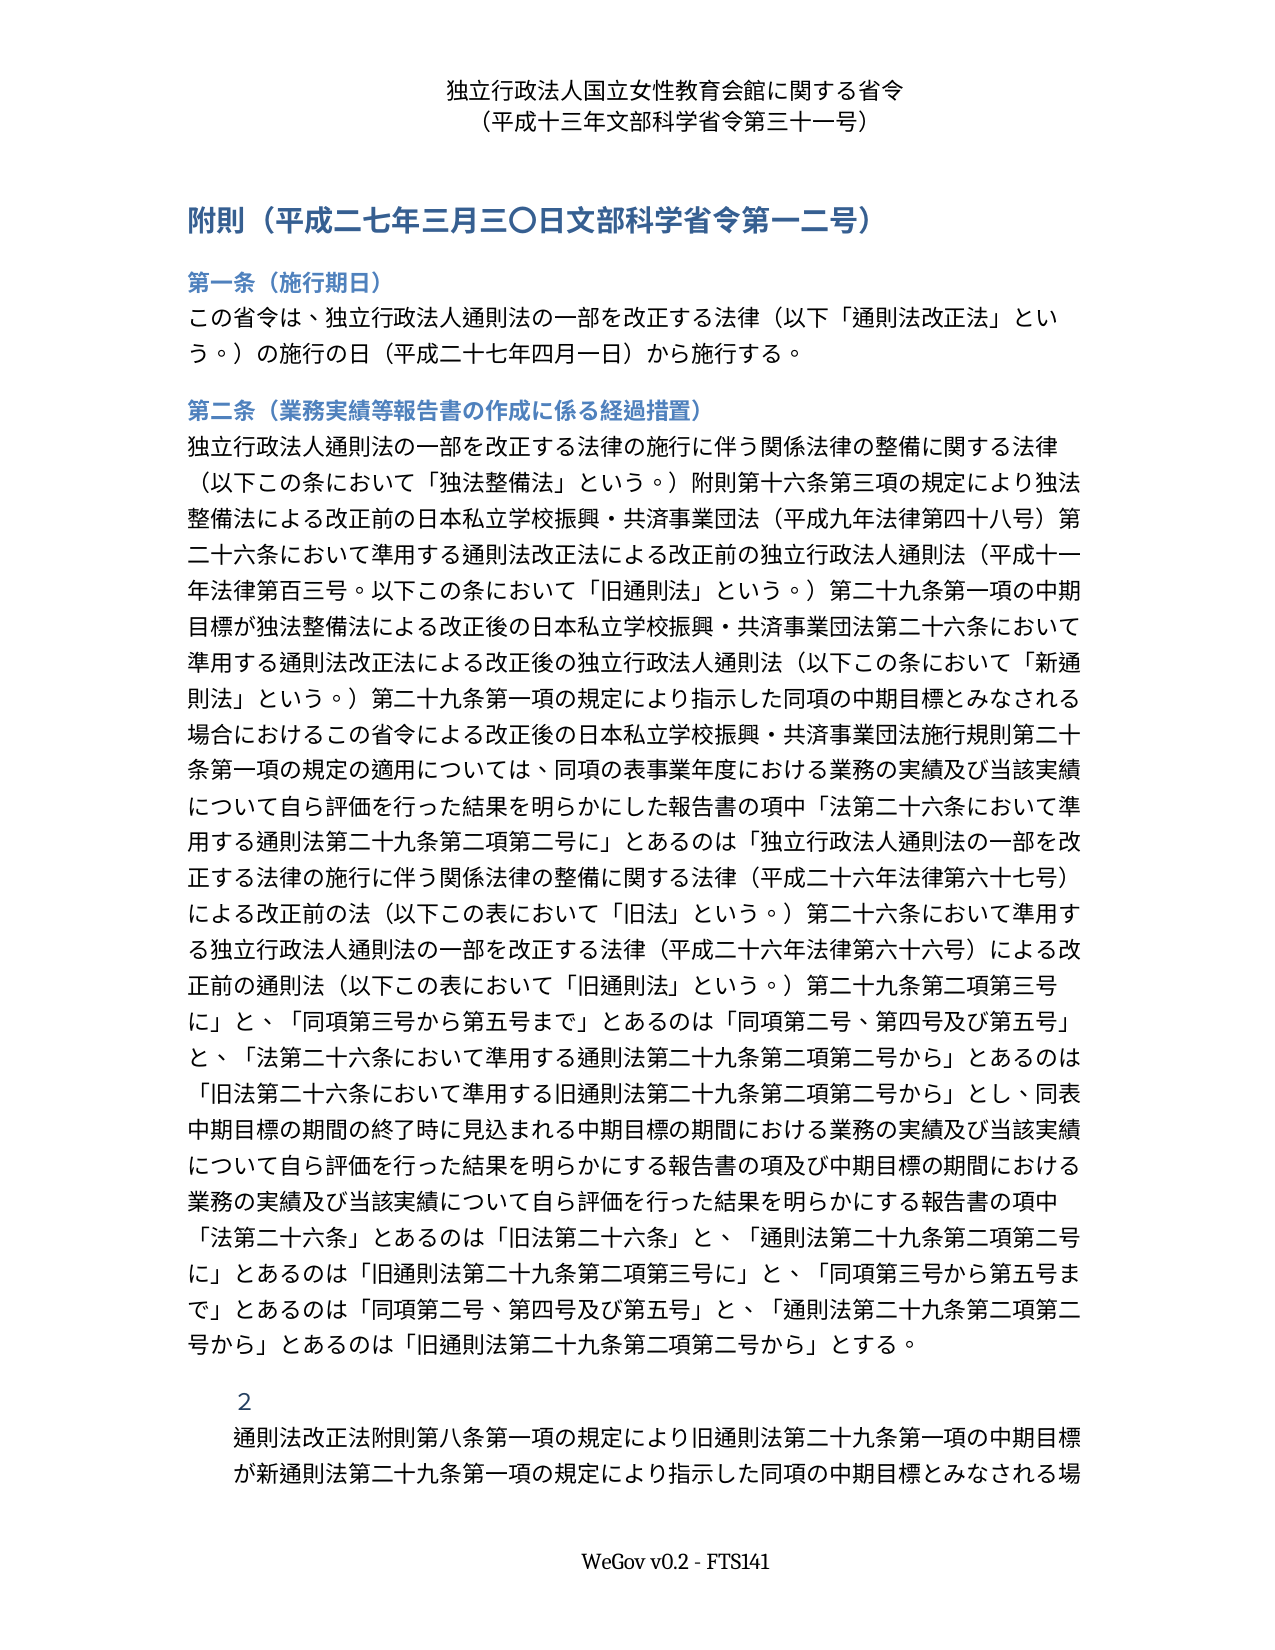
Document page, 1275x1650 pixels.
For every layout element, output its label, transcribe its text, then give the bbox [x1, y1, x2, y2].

subtitle 第二条（業務実績等報告書の作成に係る経過措置） [187, 395, 1087, 426]
text この省令は、独立行政法人通則法の一部を改正する法律（以下「通則法改正法」という。）の施行の日（平成二十七年四月一日）から施行する。 [187, 302, 1087, 369]
subtitle ２ [233, 1386, 1087, 1417]
text 独立行政法人通則法の一部を改正する法律の施行に伴う関係法律の整備に関する法律（以下この条において「独法整備法」という。）附則第十六条第三項の規定により独法整備法による改正前の日本私立学校振興・共済事業団法（平成九年法律第四十八号）第二十六条において準用する通則法改正法による改正前の独立行政法人通則法（平成十一年法律第百三号。以下この条において「旧通則法」という。）第二十九条第一項の中期目標が独法整備法による改正後の日本私立学校振興・共済事業団法第二十六条において準用する通則法改正法による改正後の独立行政法人通則法（以下この条において「新通則法」という。）第二十九条第一項の規定により指示した同項の中期目標とみなされる場合におけるこの省令による改正後の日本私立学校振興・共済事業団法施行規則第二十条第一項の規定の適用については、同項の表事業年度における業務の実績及び当該実績について自ら評価を行った結果を明らかにした報告書の項中「法第二十六条において準用する通則法第二十九条第二項第二号に」とあるのは「独立行政法人通則法の一部を改正する法律の施行に伴う関係法律の整備に関する法律（平成二十六年法律第六十七号）による改正前の法（以下この表において「旧法」という。）第二十六条において準用する独立行政法人通則法の一部を改正する法律（平成二十六年法律第六十六号）による改正前の通則法（以下この表において「旧通則法」という。）第二十九条第二項第三号に」と、「同項第三号から第五号まで」とあるのは「同項第二号、第四号及び第五号」と、「法第二十六条において準用する通則法第二十九条第二項第二号から」とあるのは「旧法第二十六条において準用する旧通則法第二十九条第二項第二号から」とし、同表中期目標の期間の終了時に見込まれる中期目標の期間における業務の実績及び当該実績について自ら評価を行った結果を明らかにする報告書の項及び中期目標の期間における業務の実績及び当該実績について自ら評価を行った結果を明らかにする報告書の項中「法第二十六条」とあるのは「旧法第二十六条」と、「通則法第二十九条第二項第二号に」とあるのは「旧通則法第二十九条第二項第三号に」と、「同項第三号から第五号まで」とあるのは「同項第二号、第四号及び第五号」と、「通則法第二十九条第二項第二号から」とあるのは「旧通則法第二十九条第二項第二号から」とする。 [187, 431, 1087, 1361]
subtitle 第一条（施行期日） [187, 266, 1087, 298]
subtitle 附則（平成二七年三月三〇日文部科学省令第一二号） [187, 200, 1087, 240]
